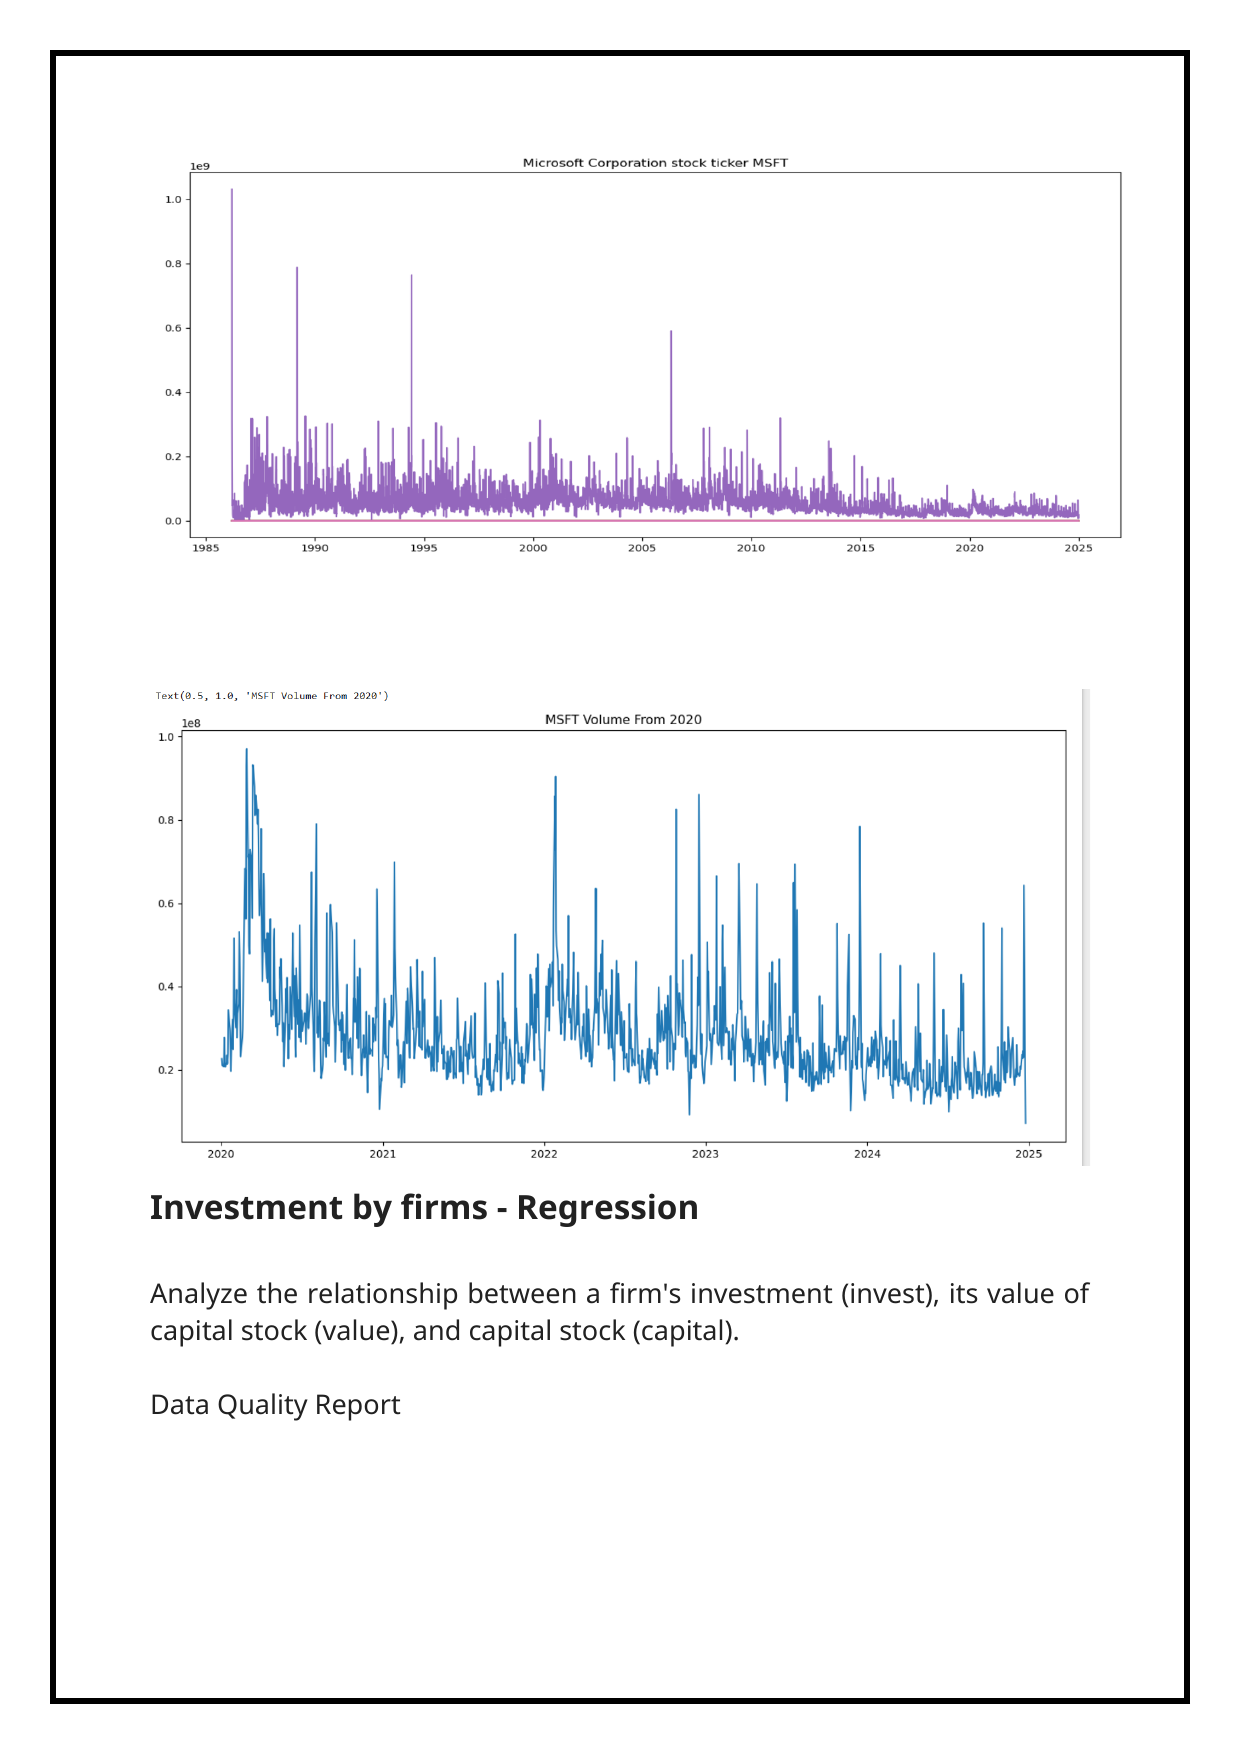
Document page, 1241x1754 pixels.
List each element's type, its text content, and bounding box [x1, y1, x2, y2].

picture [150, 150, 1134, 560]
picture [150, 689, 1091, 1166]
text Analyze the relationship between a firm's investment (invest), its value of capital stock (value), and capital stock (capital). [150, 1275, 1090, 1349]
text Investment by firms - Regression [150, 1184, 1090, 1229]
text Data Quality Report [150, 1386, 1090, 1422]
